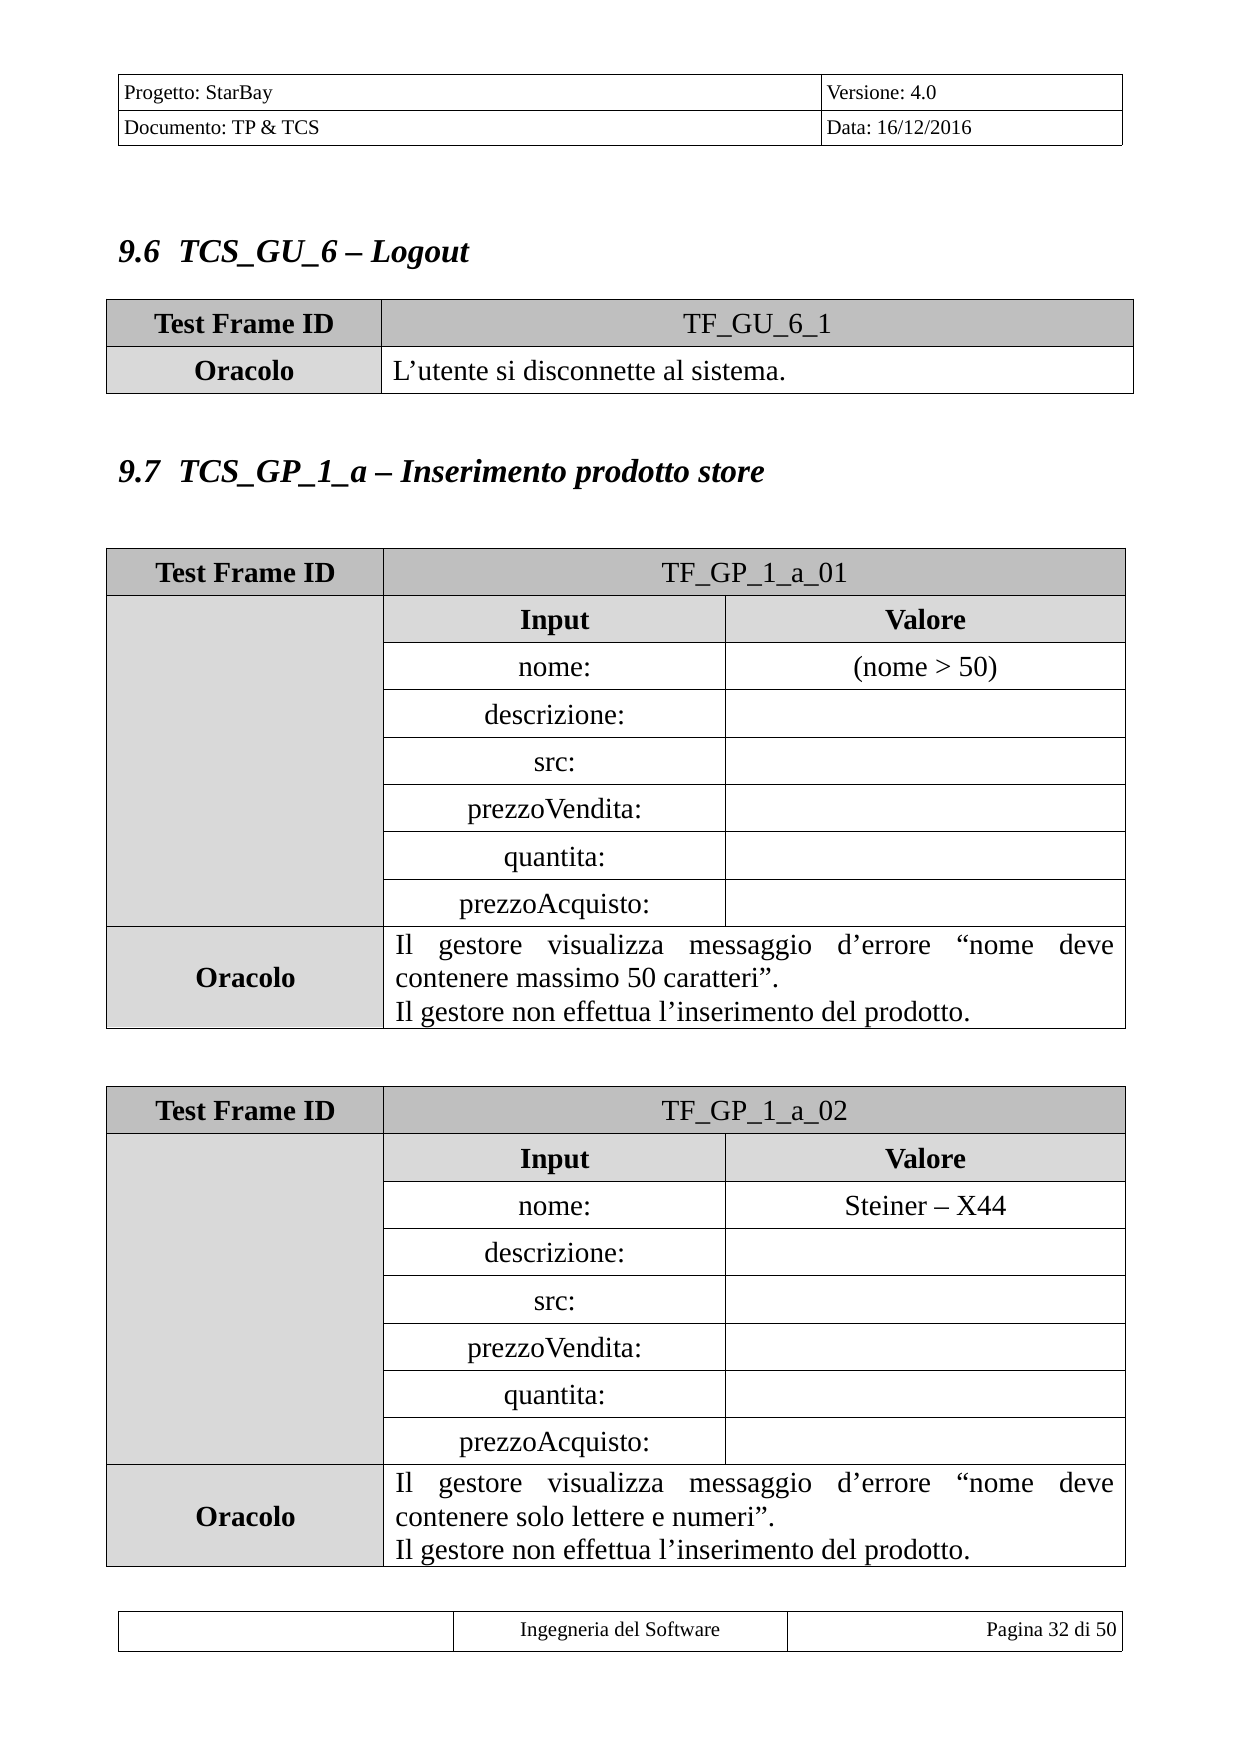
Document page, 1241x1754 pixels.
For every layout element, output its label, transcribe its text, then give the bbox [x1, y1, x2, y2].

table_cell prezzoVendita: [384, 785, 725, 831]
table_header TF_GP_1_a_01 [384, 549, 1125, 595]
table_cell prezzoAcquisto: [384, 880, 725, 926]
table_cell prezzoVendita: [384, 1324, 725, 1370]
table_cell Oracolo [107, 927, 383, 1027]
table_cell [726, 880, 1125, 926]
table_cell [726, 832, 1125, 878]
table_cell Il gestore visualizza messaggio d’errore “nome deve contenere massimo 50 caratteri”. Il gestore non effettua l’inserimento del prodotto. [384, 927, 1125, 1027]
table_header Test Frame ID [107, 549, 383, 595]
table_cell [107, 596, 383, 926]
table_header Test Frame ID [107, 300, 381, 346]
table_cell [726, 738, 1125, 784]
table_cell descrizione: [384, 1229, 725, 1275]
table_cell src: [384, 738, 725, 784]
table_cell nome: [384, 1182, 725, 1228]
table_cell [726, 1371, 1125, 1417]
table_header TF_GU_6_1 [382, 300, 1133, 346]
table_cell Oracolo [107, 1465, 383, 1566]
table_cell [726, 1276, 1125, 1322]
table_header TF_GP_1_a_02 [384, 1087, 1125, 1133]
table_cell descrizione: [384, 690, 725, 737]
table_cell quantita: [384, 1371, 725, 1417]
table_cell [726, 785, 1125, 831]
table_cell Oracolo [107, 347, 381, 393]
table_cell [726, 1418, 1125, 1464]
table_cell nome: [384, 643, 725, 689]
table_cell Steiner – X44 [726, 1182, 1125, 1228]
table_cell Valore [726, 1134, 1125, 1181]
table_cell [726, 1229, 1125, 1275]
table_cell L’utente si disconnette al sistema. [382, 347, 1133, 393]
table_cell [726, 690, 1125, 737]
subtitle TCS_GP_1_a – Inserimento prodotto store [118, 452, 1122, 490]
table_cell [726, 1324, 1125, 1370]
table_cell quantita: [384, 832, 725, 878]
table_cell Input [384, 596, 725, 642]
table_cell [107, 1134, 383, 1464]
subtitle TCS_GU_6 – Logout [118, 231, 1122, 270]
table_header Test Frame ID [107, 1087, 383, 1133]
table_cell src: [384, 1276, 725, 1322]
table_cell Il gestore visualizza messaggio d’errore “nome deve contenere solo lettere e numeri”. Il gestore non effettua l’inserimento del prodotto. [384, 1465, 1125, 1566]
table_cell Valore [726, 596, 1125, 642]
table_cell prezzoAcquisto: [384, 1418, 725, 1464]
table_cell (nome > 50) [726, 643, 1125, 689]
table_cell Input [384, 1134, 725, 1181]
